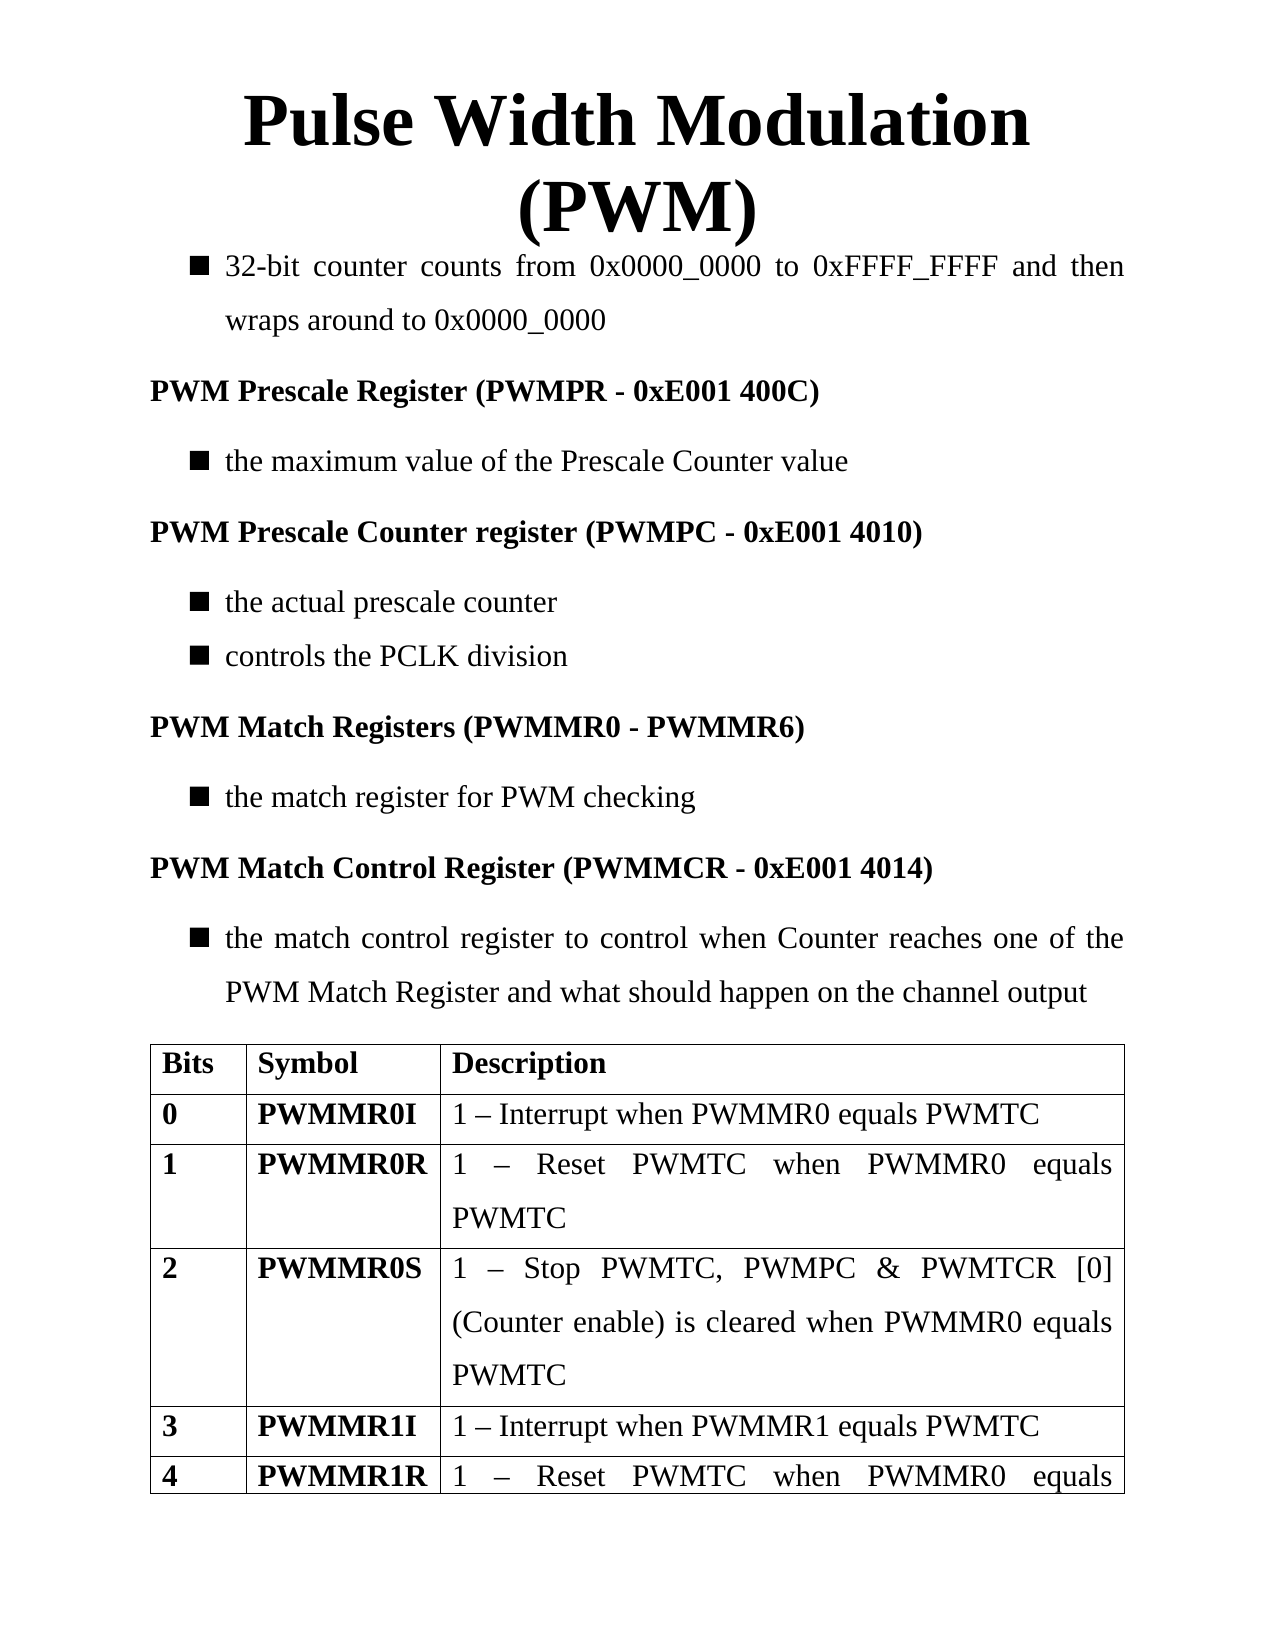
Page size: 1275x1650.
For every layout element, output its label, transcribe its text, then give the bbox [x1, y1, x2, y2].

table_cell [441, 1457, 1124, 1493]
table_cell 1 – Reset PWMTC when PWMMR0 equals PWMTC [441, 1145, 1124, 1248]
table_header Bits [151, 1045, 246, 1094]
list the actual prescale counter [187, 583, 1125, 619]
table_cell 1 [151, 1145, 246, 1248]
table_header Symbol [247, 1045, 440, 1094]
list the match control register to control when Counter reaches one of the PWM Match Register and what should happen on the channel output [187, 919, 1125, 1009]
table_cell PWMMR0I [247, 1095, 440, 1144]
text PWM Prescale Counter register (PWMPC - 0xE001 4010) [150, 513, 1125, 549]
text PWM Match Control Register (PWMMCR - 0xE001 4014) [150, 849, 1125, 885]
text PWM Prescale Register (PWMPR - 0xE001 400C) [150, 372, 1125, 408]
list 32-bit counter counts from 0x0000_0000 to 0xFFFF_FFFF and then wraps around to 0x0000_0000 [187, 247, 1125, 337]
list the maximum value of the Prescale Counter value [187, 442, 1125, 478]
list controls the PCLK division [187, 637, 1125, 673]
table_header Description [441, 1045, 1124, 1094]
table_cell 1 – Interrupt when PWMMR0 equals PWMTC [441, 1095, 1124, 1144]
table_cell PWMMR0S [247, 1249, 440, 1406]
table_cell 1 – Stop PWMTC, PWMPC & PWMTCR [0] (Counter enable) is cleared when PWMMR0 equals PWMTC [441, 1249, 1124, 1406]
table_cell PWMMR0R [247, 1145, 440, 1248]
table_cell PWMMR1I [247, 1407, 440, 1456]
table_cell 0 [151, 1095, 246, 1144]
table_cell 3 [151, 1407, 246, 1456]
text PWM Match Registers (PWMMR0 - PWMMR6) [150, 708, 1125, 744]
list the match register for PWM checking [187, 778, 1125, 814]
table_cell PWMMR1R [247, 1457, 440, 1493]
table_cell 1 – Interrupt when PWMMR1 equals PWMTC [441, 1407, 1124, 1456]
table_cell 4 [151, 1457, 246, 1493]
table_cell 2 [151, 1249, 246, 1406]
